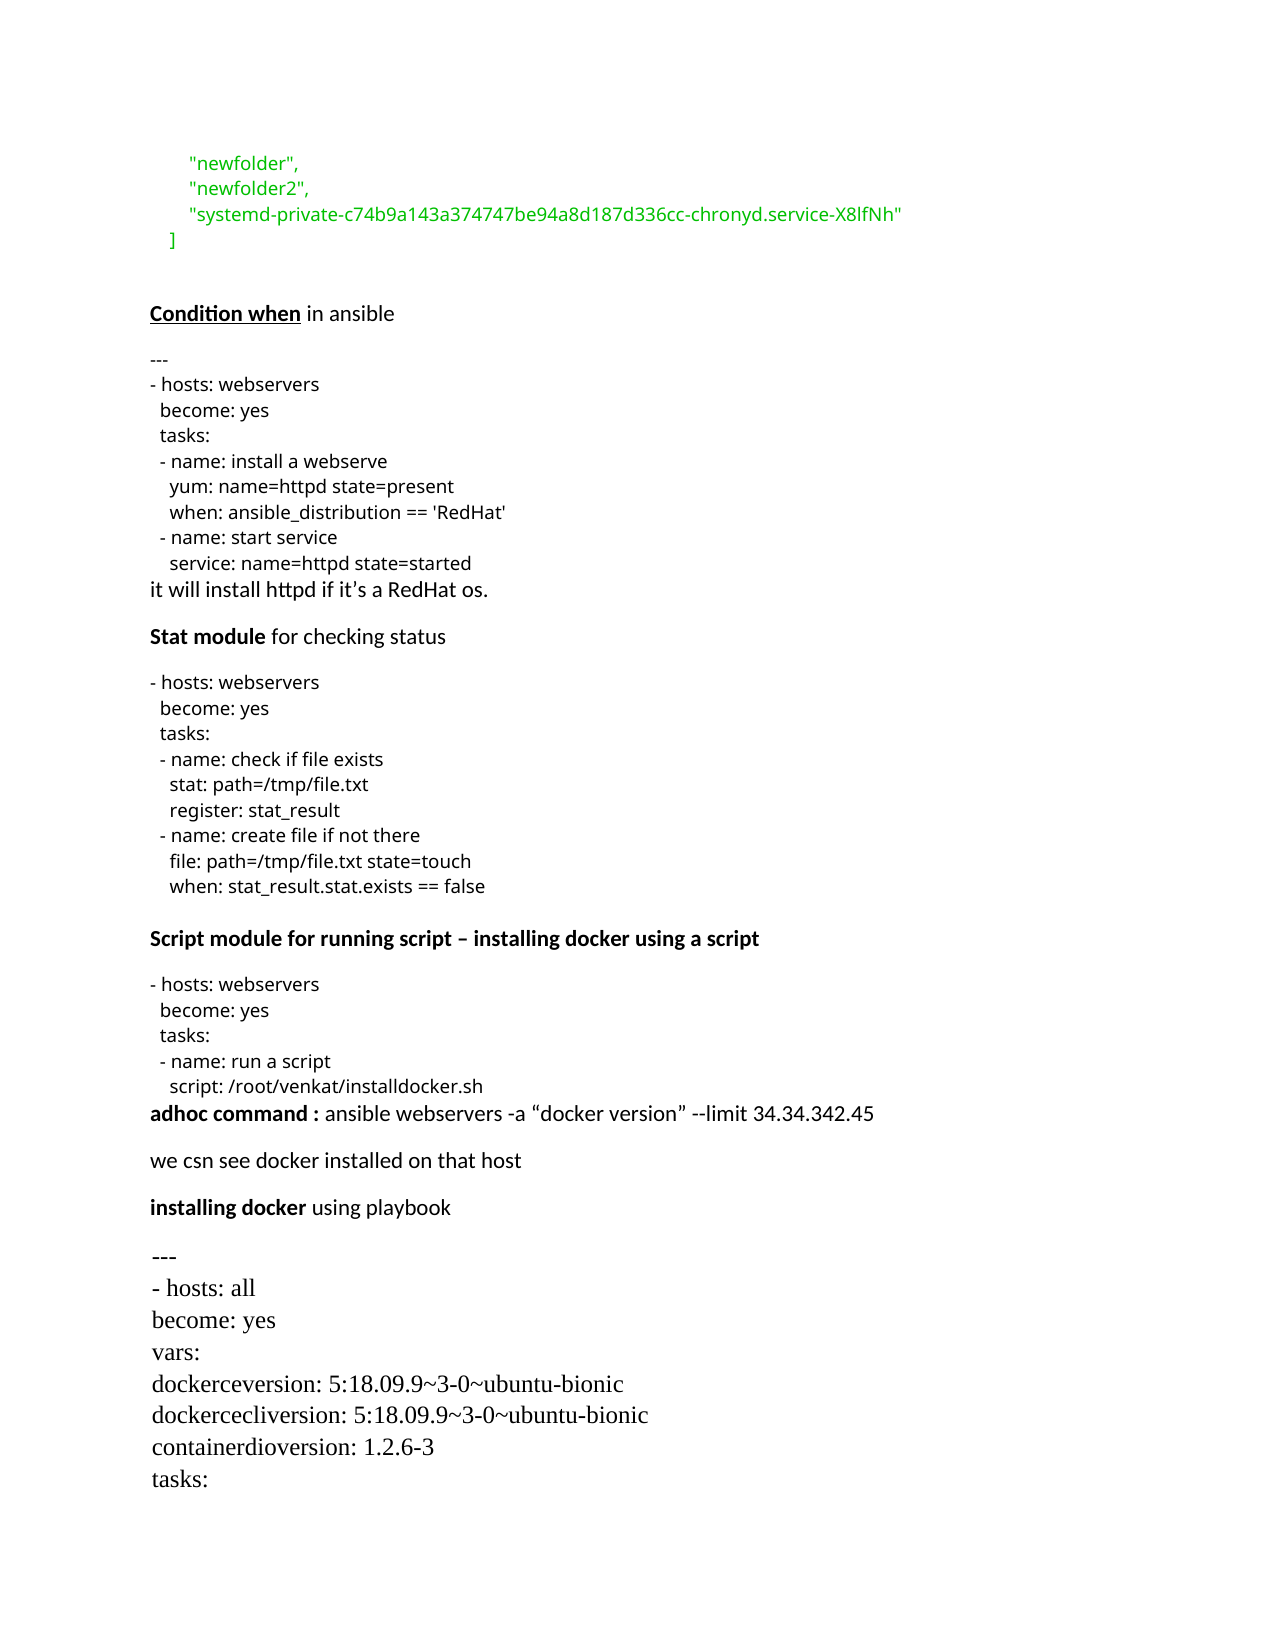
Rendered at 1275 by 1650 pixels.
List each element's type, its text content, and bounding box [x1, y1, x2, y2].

text - name: create file if not there [150, 822, 1125, 848]
table_header containerdioversion: 1.2.6-3 [150, 1431, 442, 1463]
table_header vars: [150, 1335, 208, 1367]
text service: name=httpd state=started [150, 550, 1125, 576]
text become: yes [150, 997, 1125, 1022]
text - hosts: webservers [150, 971, 1125, 997]
table_header --- [150, 1240, 184, 1271]
text "systemd-private-c74b9a143a374747be94a8d187d336cc-chronyd.service-X8lfNh" [150, 201, 1125, 227]
table_header become: yes [150, 1303, 284, 1335]
text tasks: [150, 1022, 1125, 1048]
text Condition when in ansible [150, 299, 1125, 327]
text - name: install a webserve [150, 448, 1125, 473]
text file: path=/tmp/file.txt state=touch [150, 848, 1125, 873]
text - name: check if file exists [150, 746, 1125, 771]
table_header dockerceversion: 5:18.09.9~3-0~ubuntu-bionic [150, 1367, 631, 1399]
text tasks: [150, 720, 1125, 746]
text - name: run a script [150, 1048, 1125, 1073]
text become: yes [150, 397, 1125, 422]
text Stat module for checking status [150, 622, 1125, 650]
table_header - hosts: all [150, 1271, 263, 1303]
text installing docker using playbook [150, 1193, 1125, 1221]
text - hosts: webservers [150, 669, 1125, 695]
text "newfolder", [150, 150, 1125, 176]
table_header tasks: [150, 1463, 216, 1494]
text it will install httpd if it’s a RedHat os. [150, 576, 1125, 603]
text become: yes [150, 695, 1125, 720]
text - name: start service [150, 524, 1125, 550]
text when: stat_result.stat.exists == false [150, 873, 1125, 899]
text when: ansible_distribution == 'RedHat' [150, 499, 1125, 524]
text Script module for running script – installing docker using a script [150, 924, 1125, 952]
text tasks: [150, 422, 1125, 448]
table_header dockercecliversion: 5:18.09.9~3-0~ubuntu-bionic [150, 1399, 657, 1431]
text adhoc command : ansible webservers -a “docker version” --limit 34.34.342.45 [150, 1099, 1125, 1127]
text script: /root/venkat/installdocker.sh [150, 1073, 1125, 1099]
text ] [150, 227, 1125, 252]
text - hosts: webservers [150, 371, 1125, 397]
text "newfolder2", [150, 176, 1125, 201]
text yum: name=httpd state=present [150, 473, 1125, 499]
text we csn see docker installed on that host [150, 1146, 1125, 1174]
text --- [150, 346, 1125, 371]
text stat: path=/tmp/file.txt [150, 771, 1125, 797]
text register: stat_result [150, 797, 1125, 822]
